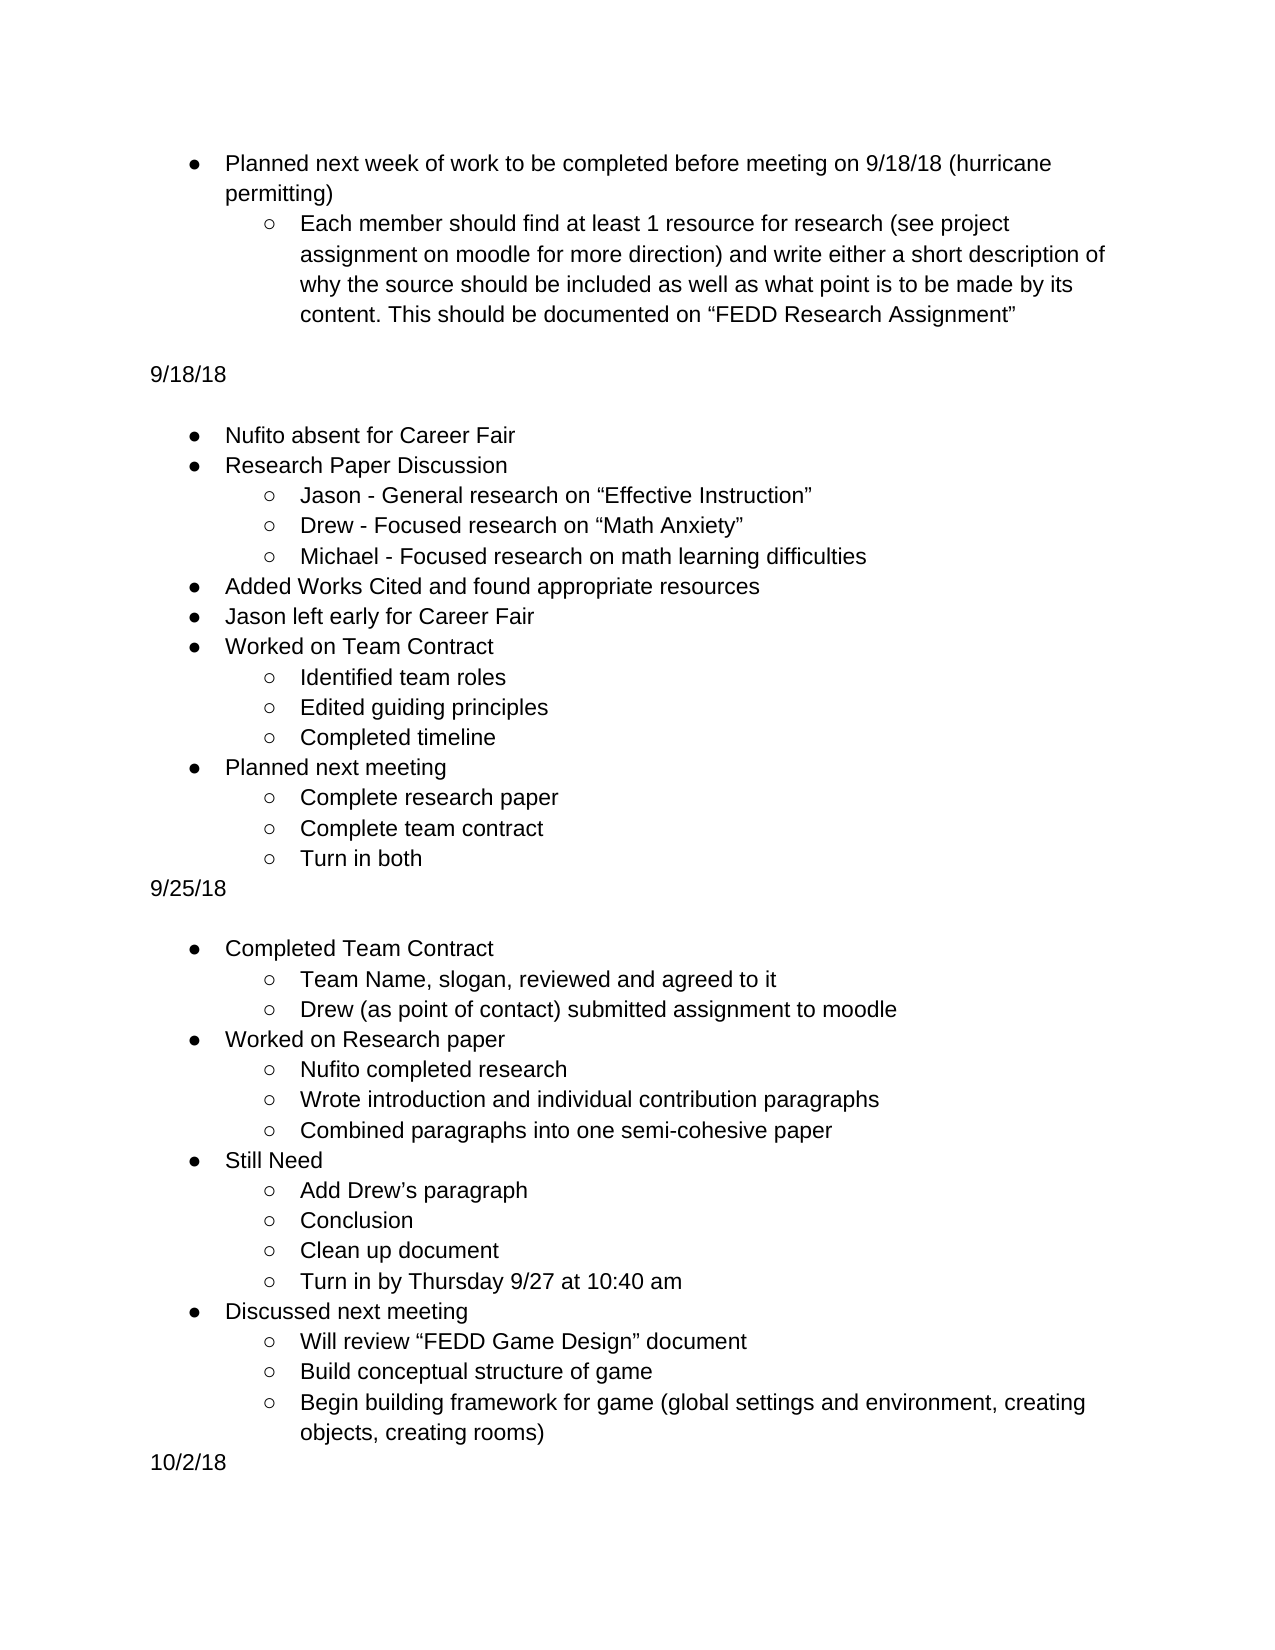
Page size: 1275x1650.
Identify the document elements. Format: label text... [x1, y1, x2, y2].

list Nufito absent for Career Fair [187, 422, 1125, 448]
list Edited guiding principles [262, 694, 1125, 720]
list Identified team roles [262, 663, 1125, 690]
list Conclusion [262, 1207, 1125, 1234]
list Team Name, slogan, reviewed and agreed to it [262, 966, 1125, 992]
list Discussed next meeting [187, 1298, 1125, 1324]
list Turn in both [262, 845, 1125, 871]
list Michael - Focused research on math learning difficulties [262, 543, 1125, 569]
list Worked on Team Contract [187, 633, 1125, 660]
list Complete team contract [262, 814, 1125, 841]
list Each member should find at least 1 resource for research (see project assignment on moodle for more direction) and write either a short description of why the source should be included as well as what point is to be made by its content. This should be documented on “FEDD Research Assignment” [262, 210, 1125, 327]
list Will review “FEDD Game Design” document [262, 1328, 1125, 1354]
list Jason left early for Career Fair [187, 603, 1125, 629]
list Turn in by Thursday 9/27 at 10:40 am [262, 1268, 1125, 1294]
list Build conceptual structure of game [262, 1358, 1125, 1385]
list Add Drew’s paragraph [262, 1177, 1125, 1203]
list Drew - Focused research on “Math Anxiety” [262, 512, 1125, 539]
list Combined paragraphs into one semi-cohesive paper [262, 1117, 1125, 1143]
list Worked on Research paper [187, 1026, 1125, 1052]
list Clean up document [262, 1237, 1125, 1264]
text 10/2/18 [150, 1449, 1125, 1475]
list Complete research paper [262, 784, 1125, 811]
text 9/25/18 [150, 875, 1125, 901]
list Completed Team Contract [187, 935, 1125, 962]
list Still Need [187, 1147, 1125, 1173]
list Nufito completed research [262, 1056, 1125, 1083]
list Added Works Cited and found appropriate resources [187, 573, 1125, 599]
list Jason - General research on “Effective Instruction” [262, 482, 1125, 509]
list Drew (as point of contact) submitted assignment to moodle [262, 996, 1125, 1022]
list Begin building framework for game (global settings and environment, creating objects, creating rooms) [262, 1388, 1125, 1445]
list Research Paper Discussion [187, 452, 1125, 478]
list Wrote introduction and individual contribution paragraphs [262, 1086, 1125, 1113]
text 9/18/18 [150, 361, 1125, 388]
list Planned next week of work to be completed before meeting on 9/18/18 (hurricane permitting) [187, 150, 1125, 207]
list Completed timeline [262, 724, 1125, 750]
list Planned next meeting [187, 754, 1125, 781]
